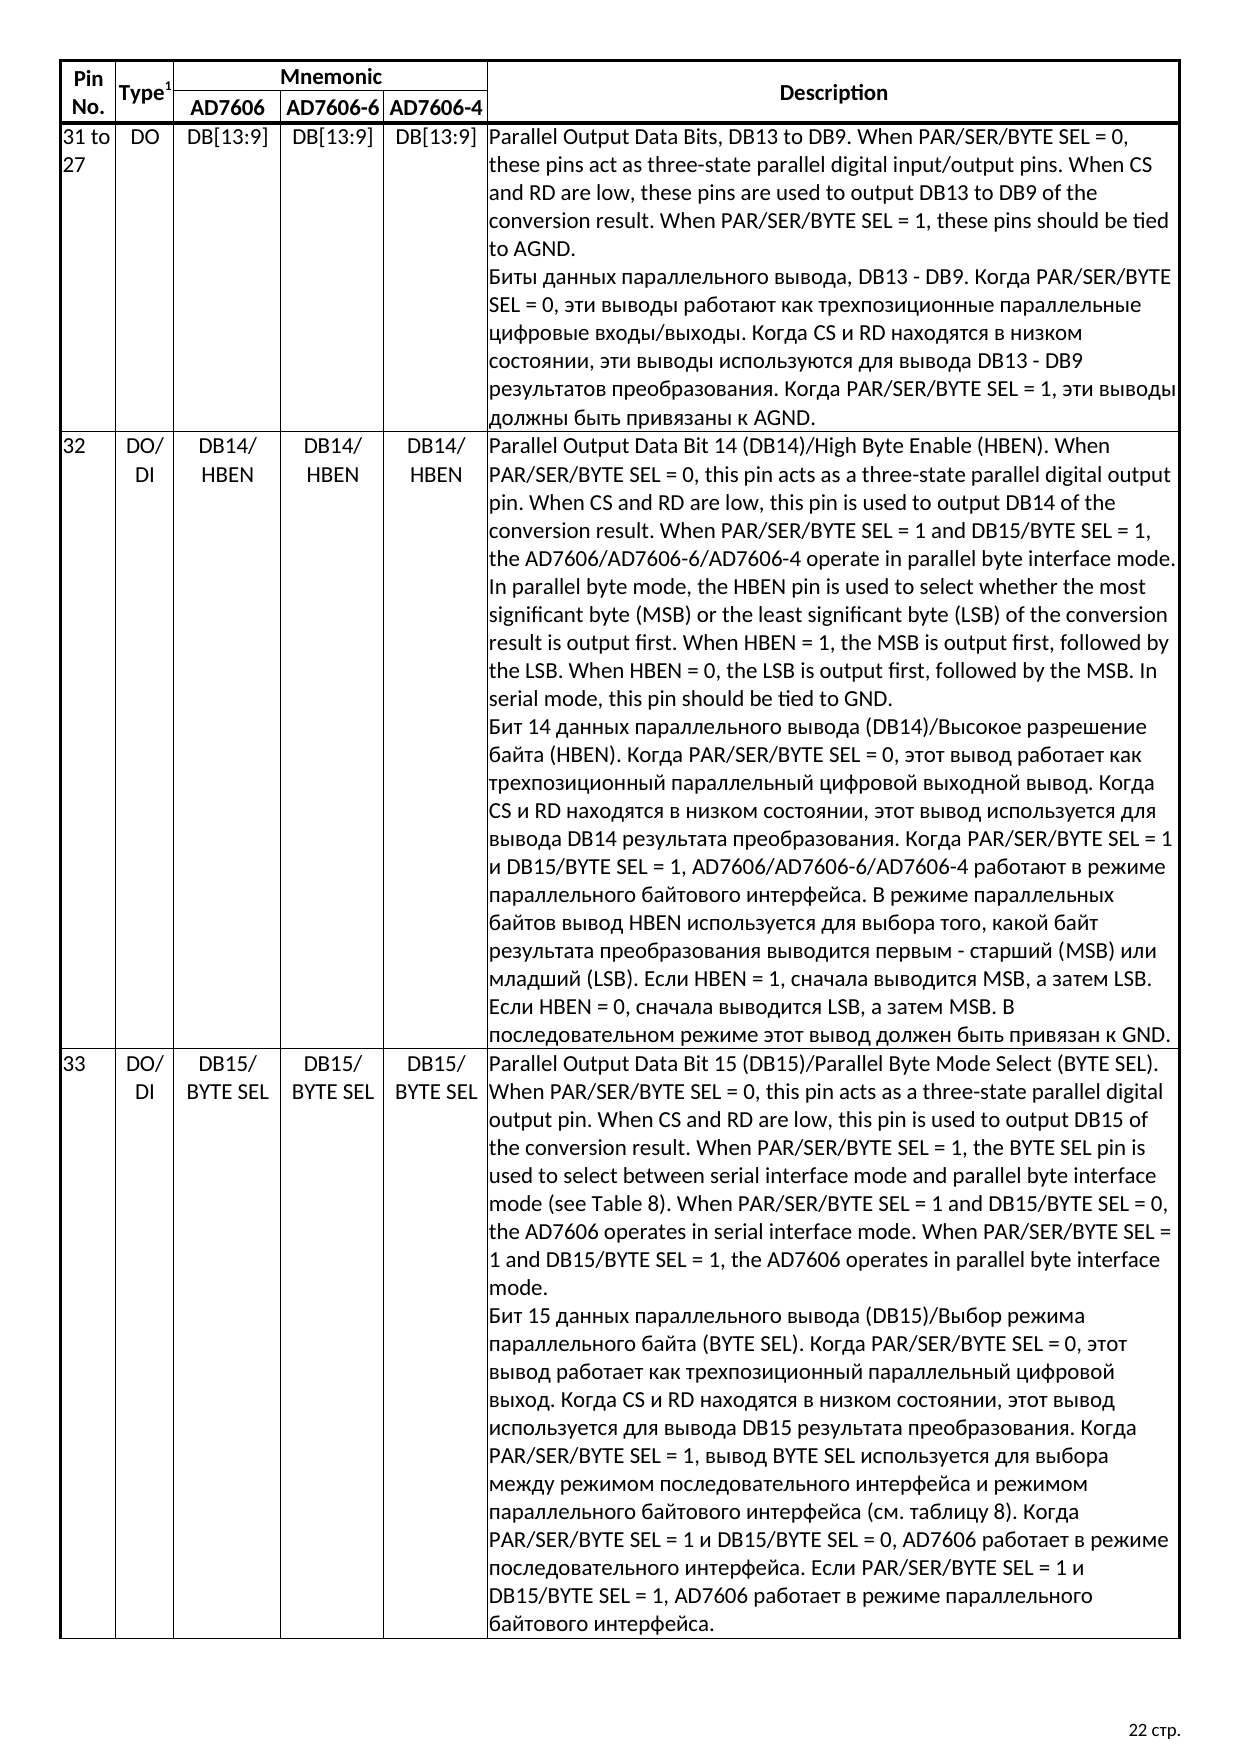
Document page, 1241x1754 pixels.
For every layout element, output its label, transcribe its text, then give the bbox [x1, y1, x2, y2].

table_cell Parallel Output Data Bit 15 (DB15)/Parallel Byte Mode Select (BYTE SEL). When PAR/SER/BYTE SEL = 0, this pin acts as a three-state parallel digital output pin. When CS and RD are low, this pin is used to output DB15 of the conversion result. When PAR/SER/BYTE SEL = 1, the BYTE SEL pin is used to select between serial interface mode and parallel byte interface mode (see Table 8). When PAR/SER/BYTE SEL = 1 and DB15/BYTE SEL = 0, the AD7606 operates in serial interface mode. When PAR/SER/BYTE SEL = 1 and DB15/BYTE SEL = 1, the AD7606 operates in parallel byte interface mode. Бит 15 данных параллельного вывода (DB15)/Выбор режима параллельного байта (BYTE SEL). Когда PAR/SER/BYTE SEL = 0, этот вывод работает как трехпозиционный параллельный цифровой выход. Когда CS и RD находятся в низком состоянии, этот вывод используется для вывода DB15 результата преобразования. Когда PAR/SER/BYTE SEL = 1, вывод BYTE SEL используется для выбора между режимом последовательного интерфейса и режимом параллельного байтового интерфейса (см. таблицу 8). Когда PAR/SER/BYTE SEL = 1 и DB15/BYTE SEL = 0, AD7606 работает в режиме последовательного интерфейса. Если PAR/SER/BYTE SEL = 1 и DB15/BYTE SEL = 1, AD7606 работает в режиме параллельного байтового интерфейса. [488, 1049, 1178, 1638]
table_cell DB[13:9] [281, 125, 383, 431]
table_header Mnemonic [174, 62, 487, 90]
table_cell DB[13:9] [384, 125, 487, 431]
table_cell DB14/ HBEN [281, 432, 383, 1048]
table_cell DB[13:9] [174, 125, 280, 431]
table_cell DB15/ BYTE SEL [281, 1049, 383, 1638]
table_cell AD7606-4 [384, 91, 487, 121]
table_cell DB14/ HBEN [384, 432, 487, 1048]
table_cell AD7606-6 [281, 91, 383, 121]
table_cell DO/ DI [116, 432, 173, 1048]
table_cell DO [116, 125, 173, 431]
table_cell Parallel Output Data Bits, DB13 to DB9. When PAR/SER/BYTE SEL = 0, these pins act as three-state parallel digital input/output pins. When CS and RD are low, these pins are used to output DB13 to DB9 of the conversion result. When PAR/SER/BYTE SEL = 1, these pins should be tied to AGND. Биты данных параллельного вывода, DB13 - DB9. Когда PAR/SER/BYTE SEL = 0, эти выводы работают как трехпозиционные параллельные цифровые входы/выходы. Когда CS и RD находятся в низком состоянии, эти выводы используются для вывода DB13 - DB9 результатов преобразования. Когда PAR/SER/BYTE SEL = 1, эти выводы должны быть привязаны к AGND. [488, 125, 1178, 431]
table_cell 33 [62, 1049, 115, 1638]
table_cell 32 [62, 432, 115, 1048]
table_cell DO/ DI [116, 1049, 173, 1638]
table_header Pin No. [62, 62, 115, 121]
table_cell AD7606 [174, 91, 280, 121]
table_header Description [488, 62, 1178, 121]
table_cell 31 to 27 [62, 125, 115, 431]
table_cell DB15/ BYTE SEL [384, 1049, 487, 1638]
table_cell DB15/ BYTE SEL [174, 1049, 280, 1638]
table_cell DB14/ HBEN [174, 432, 280, 1048]
table_cell Parallel Output Data Bit 14 (DB14)/High Byte Enable (HBEN). When PAR/SER/BYTE SEL = 0, this pin acts as a three-state parallel digital output pin. When CS and RD are low, this pin is used to output DB14 of the conversion result. When PAR/SER/BYTE SEL = 1 and DB15/BYTE SEL = 1, the AD7606/AD7606-6/AD7606-4 operate in parallel byte interface mode. In parallel byte mode, the HBEN pin is used to select whether the most significant byte (MSB) or the least significant byte (LSB) of the conversion result is output first. When HBEN = 1, the MSB is output first, followed by the LSB. When HBEN = 0, the LSB is output first, followed by the MSB. In serial mode, this pin should be tied to GND. Бит 14 данных параллельного вывода (DB14)/Высокое разрешение байта (HBEN). Когда PAR/SER/BYTE SEL = 0, этот вывод работает как трехпозиционный параллельный цифровой выходной вывод. Когда CS и RD находятся в низком состоянии, этот вывод используется для вывода DB14 результата преобразования. Когда PAR/SER/BYTE SEL = 1 и DB15/BYTE SEL = 1, AD7606/AD7606-6/AD7606-4 работают в режиме параллельного байтового интерфейса. В режиме параллельных байтов вывод HBEN используется для выбора того, какой байт результата преобразования выводится первым - старший (MSB) или младший (LSB). Если HBEN = 1, сначала выводится MSB, а затем LSB. Если HBEN = 0, сначала выводится LSB, а затем MSB. В последовательном режиме этот вывод должен быть привязан к GND. [488, 432, 1178, 1048]
table_header Type1 [116, 62, 173, 121]
